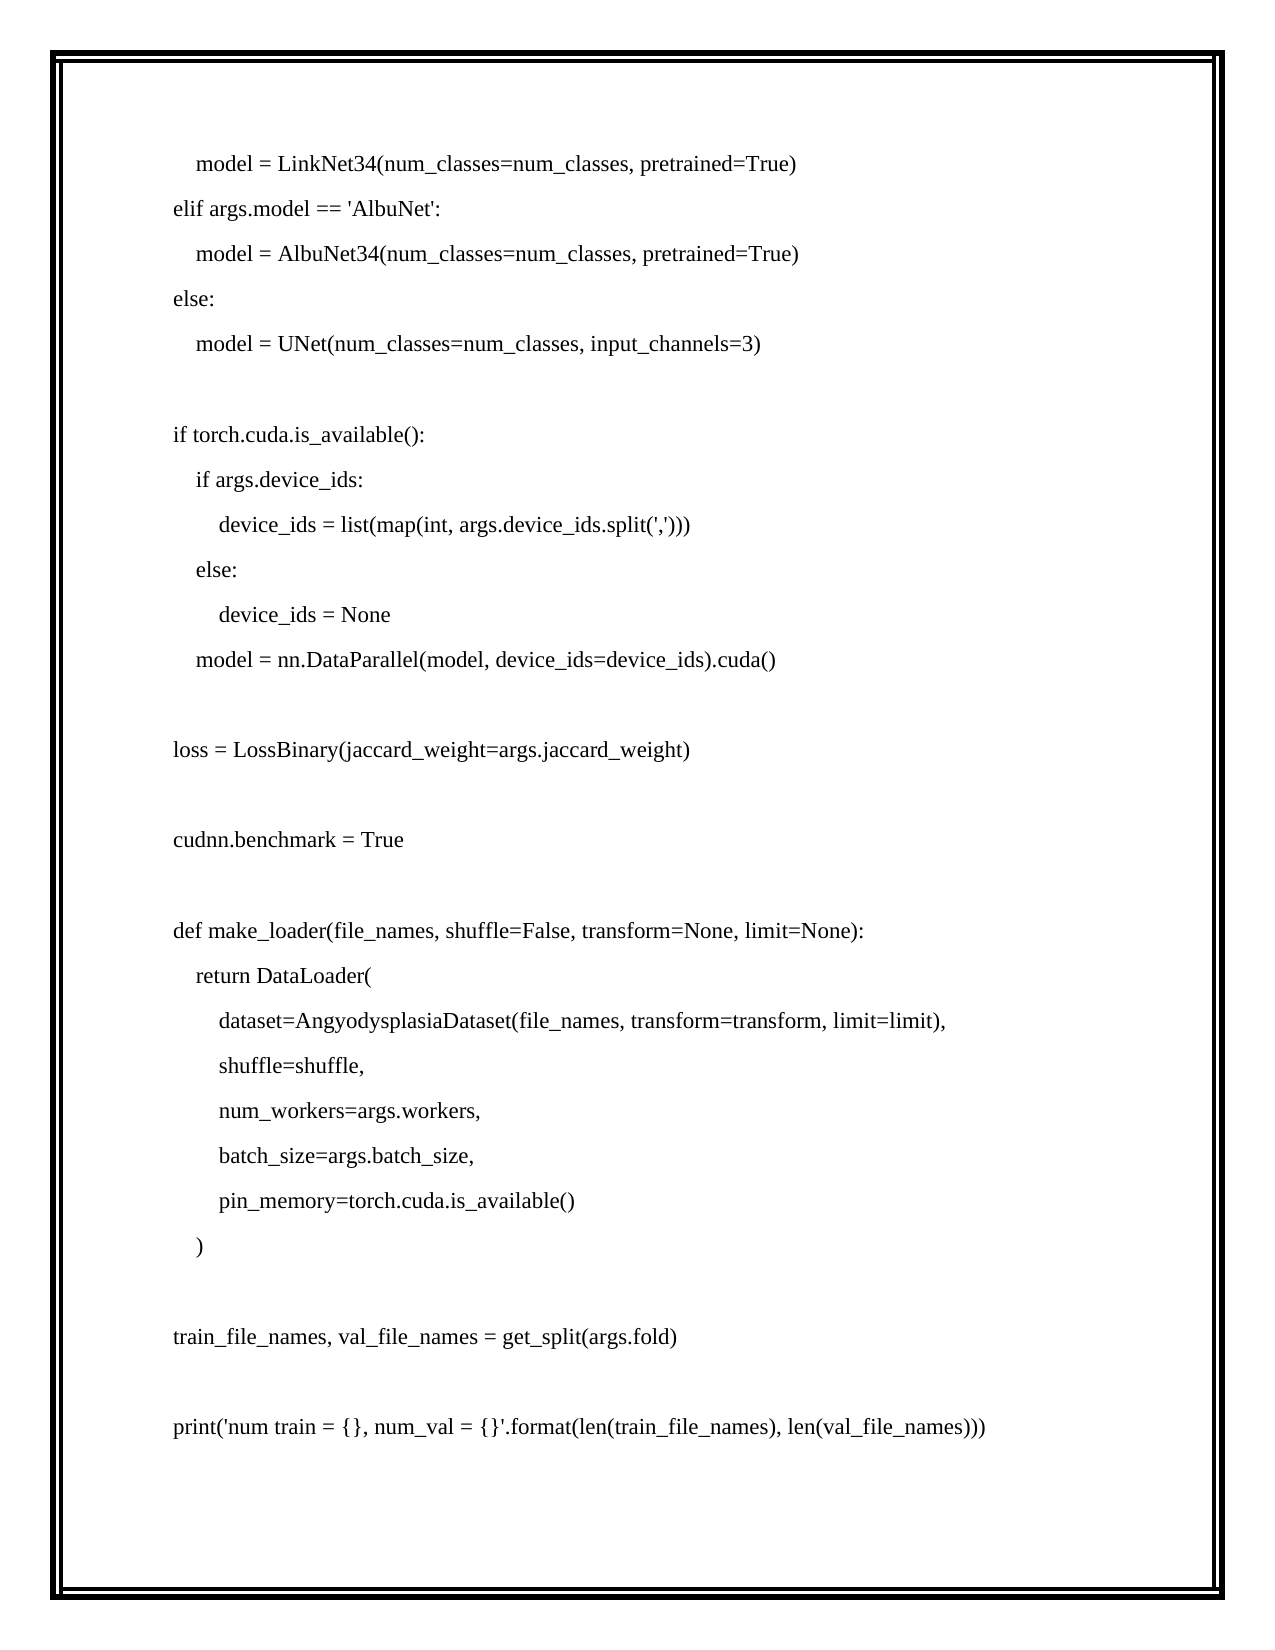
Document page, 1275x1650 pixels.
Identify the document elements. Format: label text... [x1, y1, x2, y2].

text shuffle=shuffle, [150, 1052, 1125, 1078]
text def make_loader(file_names, shuffle=False, transform=None, limit=None): [150, 917, 1125, 943]
text else: [150, 556, 1125, 582]
text elif args.model == 'AlbuNet': [150, 195, 1125, 221]
text else: [150, 285, 1125, 312]
text train_file_names, val_file_names = get_split(args.fold) [150, 1323, 1125, 1349]
text device_ids = None [150, 601, 1125, 627]
text print('num train = {}, num_val = {}'.format(len(train_file_names), len(val_file_names))) [150, 1413, 1125, 1439]
text if torch.cuda.is_available(): [150, 421, 1125, 447]
text return DataLoader( [150, 962, 1125, 988]
text dataset=AngyodysplasiaDataset(file_names, transform=transform, limit=limit), [150, 1007, 1125, 1033]
text num_workers=args.workers, [150, 1097, 1125, 1123]
text cudnn.benchmark = True [150, 827, 1125, 853]
text model = UNet(num_classes=num_classes, input_channels=3) [150, 330, 1125, 357]
text model = nn.DataParallel(model, device_ids=device_ids).cuda() [150, 646, 1125, 672]
text pin_memory=torch.cuda.is_available() [150, 1187, 1125, 1214]
text model = LinkNet34(num_classes=num_classes, pretrained=True) [150, 150, 1125, 176]
text device_ids = list(map(int, args.device_ids.split(','))) [150, 511, 1125, 537]
text ) [150, 1232, 1125, 1259]
text if args.device_ids: [150, 466, 1125, 492]
text loss = LossBinary(jaccard_weight=args.jaccard_weight) [150, 736, 1125, 763]
text batch_size=args.batch_size, [150, 1142, 1125, 1169]
text model = AlbuNet34(num_classes=num_classes, pretrained=True) [150, 240, 1125, 267]
